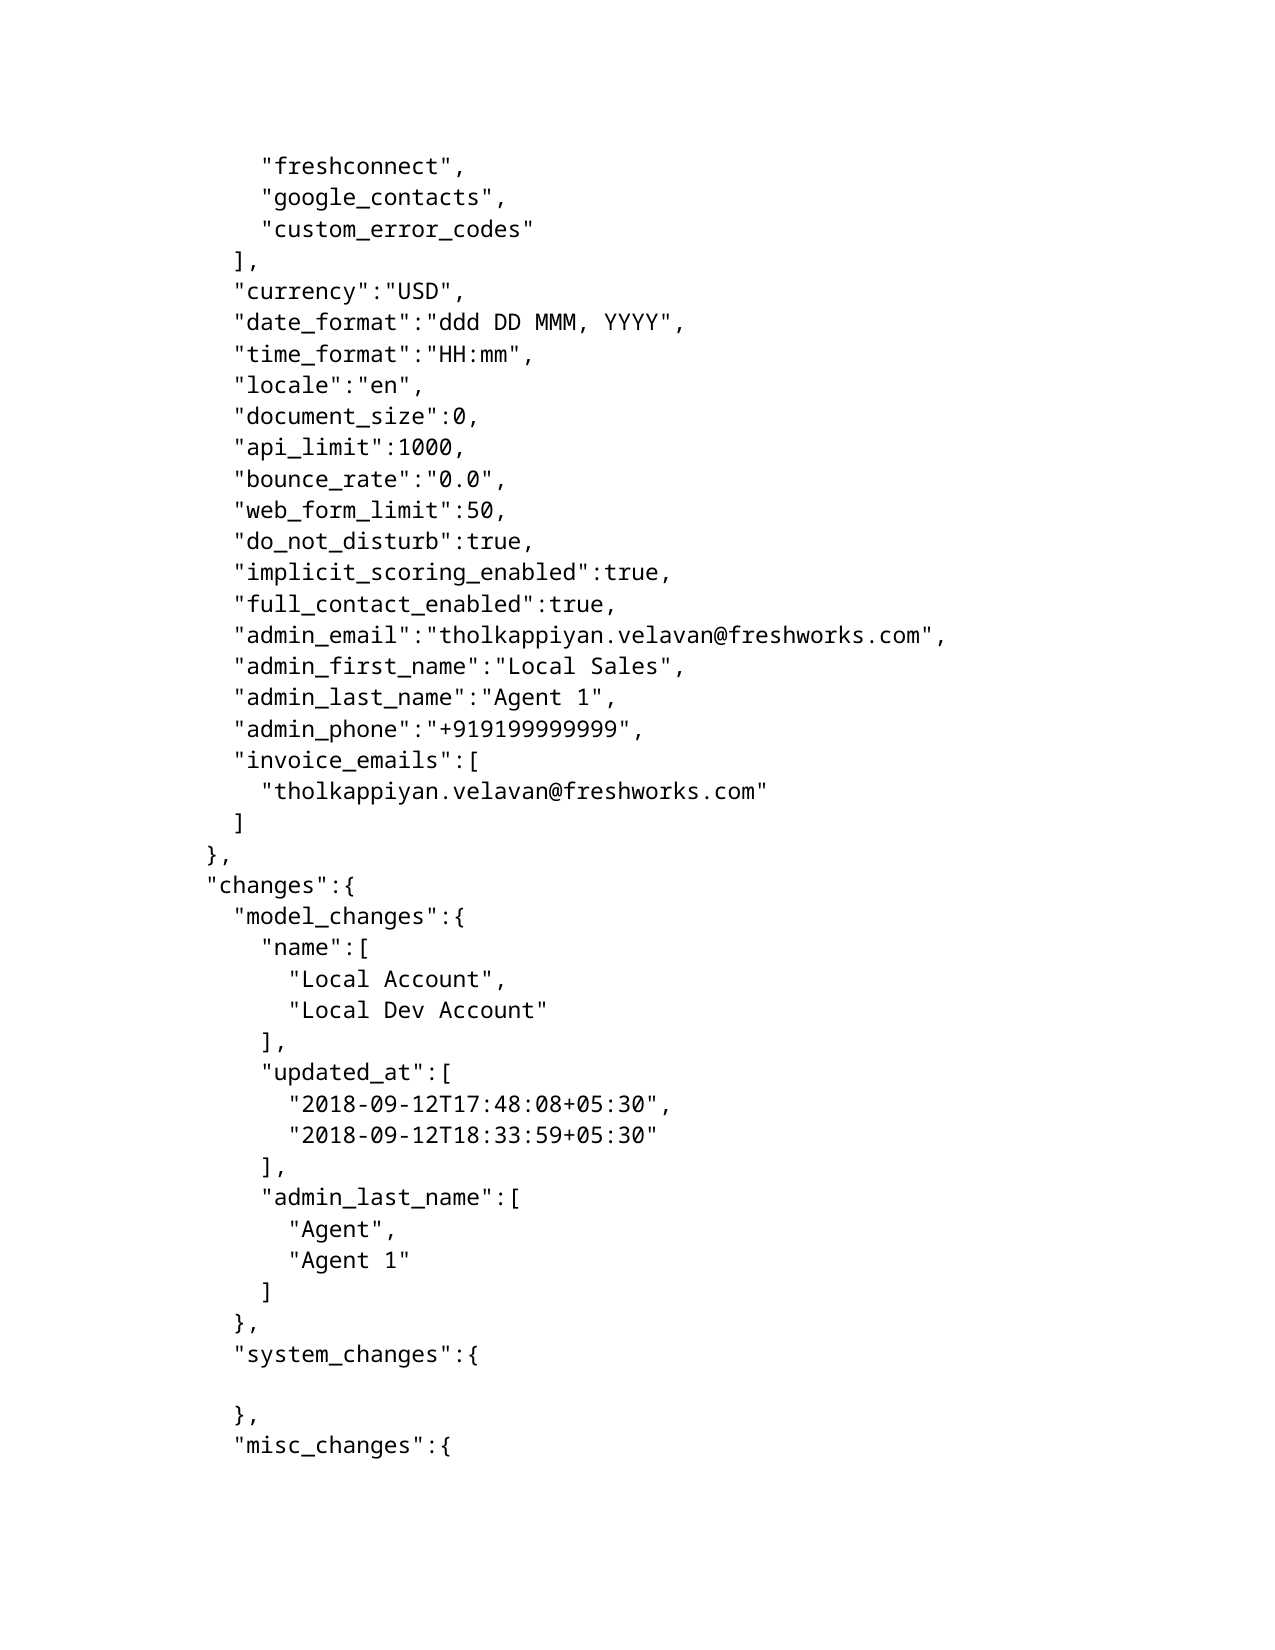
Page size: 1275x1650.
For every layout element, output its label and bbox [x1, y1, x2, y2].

text [150, 150, 1125, 1489]
